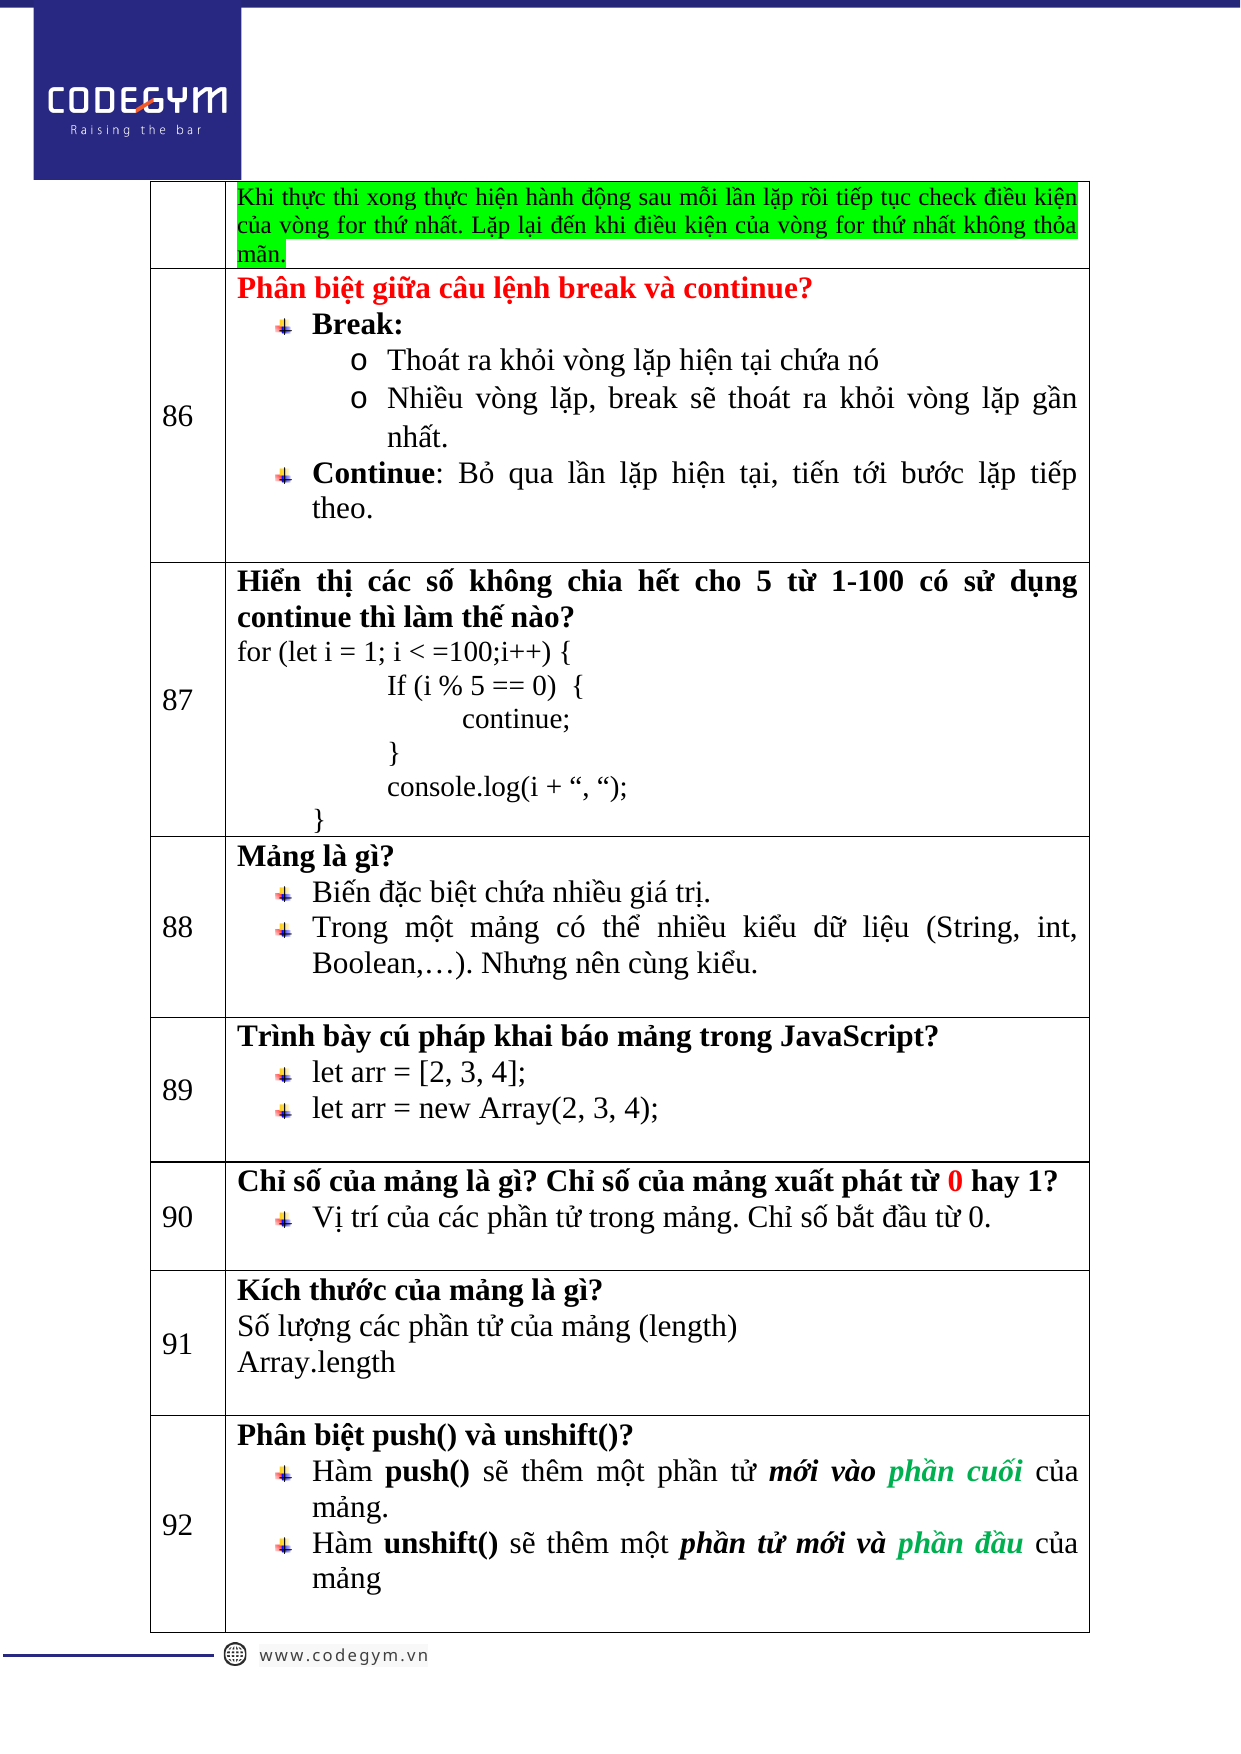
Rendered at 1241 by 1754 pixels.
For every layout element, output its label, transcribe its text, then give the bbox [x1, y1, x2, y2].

picture [32, 0, 242, 179]
table_cell Trình bày cú pháp khai báo mảng trong JavaScript? let arr = [2, 3, 4]; let arr = new Array(2, 3, 4); [226, 1018, 1089, 1161]
picture [275, 1102, 292, 1119]
table_cell Kích thước của mảng là gì? Số lượng các phần tử của mảng (length) Array.length [226, 1271, 1089, 1415]
table_cell Hiển thị các số không chia hết cho 5 từ 1-100 có sử dụng continue thì làm thế nào? for (let i = 1; i < =100;i++) { If (i % 5 == 0) { continue; } console.log(i + “, “); } [226, 563, 1089, 836]
picture [275, 1464, 292, 1482]
picture [275, 317, 292, 335]
table_cell 86 [151, 269, 225, 562]
table_cell Chỉ số của mảng là gì? Chỉ số của mảng xuất phát từ 0 hay 1? Vị trí của các phần tử trong mảng. Chỉ số bắt đầu từ 0. [226, 1163, 1089, 1270]
picture [275, 1536, 292, 1554]
table_cell Mảng là gì? Biến đặc biệt chứa nhiều giá trị. Trong một mảng có thể nhiều kiểu dữ liệu (String, int, Boolean,…). Nhưng nên cùng kiểu. [226, 837, 1089, 1017]
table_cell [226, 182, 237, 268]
table_cell 88 [151, 837, 225, 1017]
picture [275, 1066, 292, 1083]
picture [275, 885, 292, 902]
table_cell 85 [151, 182, 225, 268]
picture [223, 1642, 247, 1666]
table_cell 91 [151, 1271, 225, 1415]
table_cell 89 [151, 1018, 225, 1161]
picture [275, 466, 292, 484]
table_cell Phân biệt giữa câu lệnh break và continue? Break: Thoát ra khỏi vòng lặp hiện tại chứa nó Nhiều vòng lặp, break sẽ thoát ra khỏi vòng lặp gần nhất. Continue: Bỏ qua lần lặp hiện tại, tiến tới bước lặp tiếp theo. [226, 269, 1089, 562]
table_cell 87 [151, 563, 225, 836]
table_cell 90 [151, 1163, 225, 1270]
table_cell 92 [151, 1416, 225, 1632]
table_cell Phân biệt push() và unshift()? Hàm push() sẽ thêm một phần tử mới vào phần cuối của mảng. Hàm unshift() sẽ thêm một phần tử mới và phần đầu của mảng [226, 1416, 1089, 1632]
picture [275, 1210, 292, 1228]
picture [275, 921, 292, 938]
